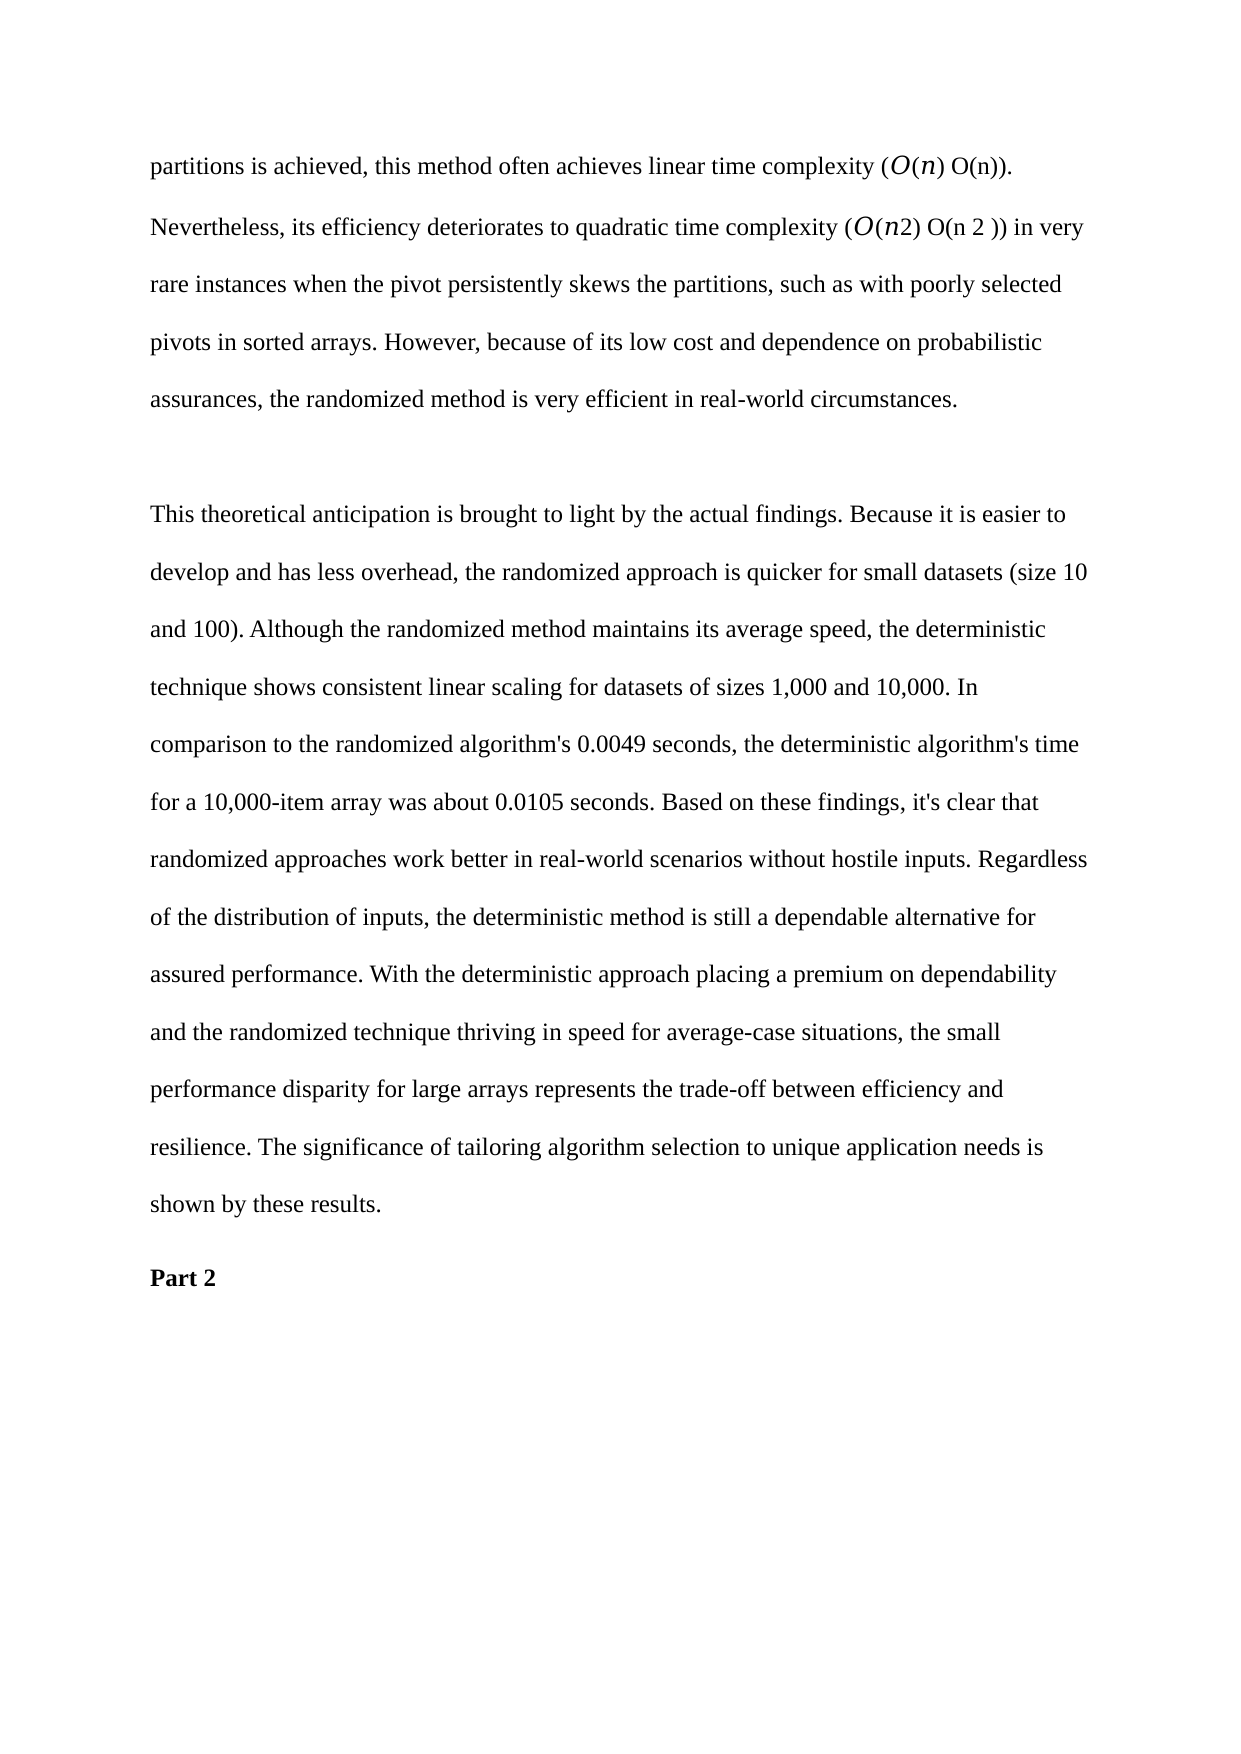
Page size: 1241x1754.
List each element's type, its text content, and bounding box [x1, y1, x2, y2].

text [150, 150, 1090, 1218]
subtitle Part 2 [150, 1263, 1090, 1292]
